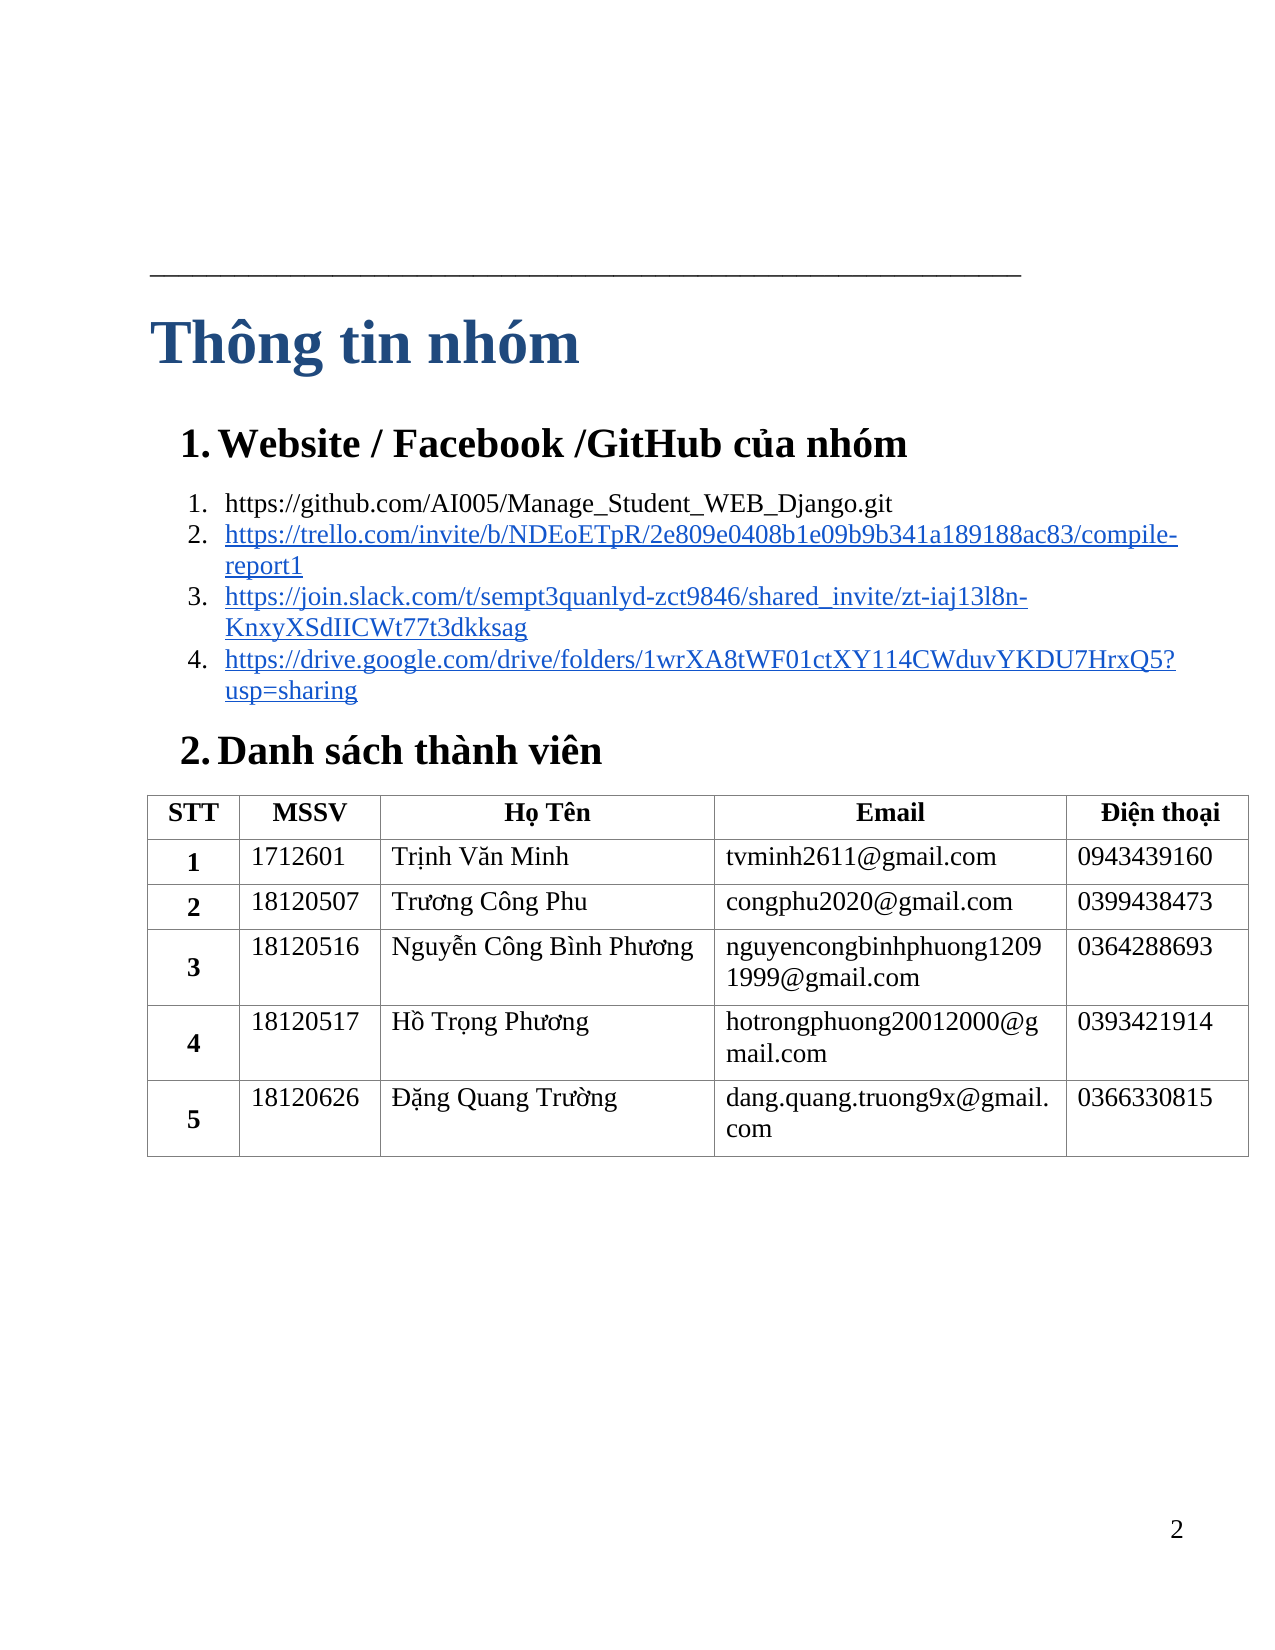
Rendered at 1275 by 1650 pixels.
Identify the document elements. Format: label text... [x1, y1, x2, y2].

text ______________________________________________________________ [150, 247, 1183, 279]
table_cell 0364288693 [1067, 930, 1248, 1004]
table_cell 18120507 [240, 885, 380, 929]
table_header Điện thoại [1067, 796, 1248, 839]
table_cell dang.quang.truong9x@gmail.com [715, 1081, 1066, 1156]
list https://github.com/AI005/Manage_Student_WEB_Django.git [187, 487, 1183, 518]
table_cell 0366330815 [1067, 1081, 1248, 1156]
list https://drive.google.com/drive/folders/1wrXA8tWF01ctXY114CWduvYKDU7HrxQ5?usp=sharing [187, 643, 1183, 705]
table_cell 2 [148, 885, 239, 929]
table_cell 5 [148, 1081, 239, 1156]
table_cell congphu2020@gmail.com [715, 885, 1066, 929]
table_cell 0399438473 [1067, 885, 1248, 929]
table_cell tvminh2611@gmail.com [715, 840, 1066, 884]
table_cell 1 [148, 840, 239, 884]
table_cell 18120626 [240, 1081, 380, 1156]
table_cell 18120517 [240, 1006, 380, 1080]
table_cell Hồ Trọng Phương [381, 1006, 714, 1080]
subtitle Danh sách thành viên [179, 726, 1183, 774]
table_cell 18120516 [240, 930, 380, 1004]
table_cell 0393421914 [1067, 1006, 1248, 1080]
table_header STT [148, 796, 239, 839]
table_cell Nguyễn Công Bình Phương [381, 930, 714, 1004]
table_header Email [715, 796, 1066, 839]
table_cell hotrongphuong20012000@gmail.com [715, 1006, 1066, 1080]
list https://trello.com/invite/b/NDEoETpR/2e809e0408b1e09b9b341a189188ac83/compile-report1 [187, 518, 1183, 580]
table_cell 3 [148, 930, 239, 1004]
table_cell nguyencongbinhphuong12091999@gmail.com [715, 930, 1066, 1004]
table_header Họ Tên [381, 796, 714, 839]
subtitle Thông tin nhóm [150, 304, 1183, 377]
table_cell Đặng Quang Trường [381, 1081, 714, 1156]
table_cell Trịnh Văn Minh [381, 840, 714, 884]
table_cell Trương Công Phu [381, 885, 714, 929]
list https://join.slack.com/t/sempt3quanlyd-zct9846/shared_invite/zt-iaj13l8n-KnxyXSdIICWt77t3dkksag [187, 580, 1183, 643]
table_cell 4 [148, 1006, 239, 1080]
table_header MSSV [240, 796, 380, 839]
subtitle Website / Facebook /GitHub của nhóm [179, 418, 1183, 466]
table_cell 0943439160 [1067, 840, 1248, 884]
table_cell 1712601 [240, 840, 380, 884]
